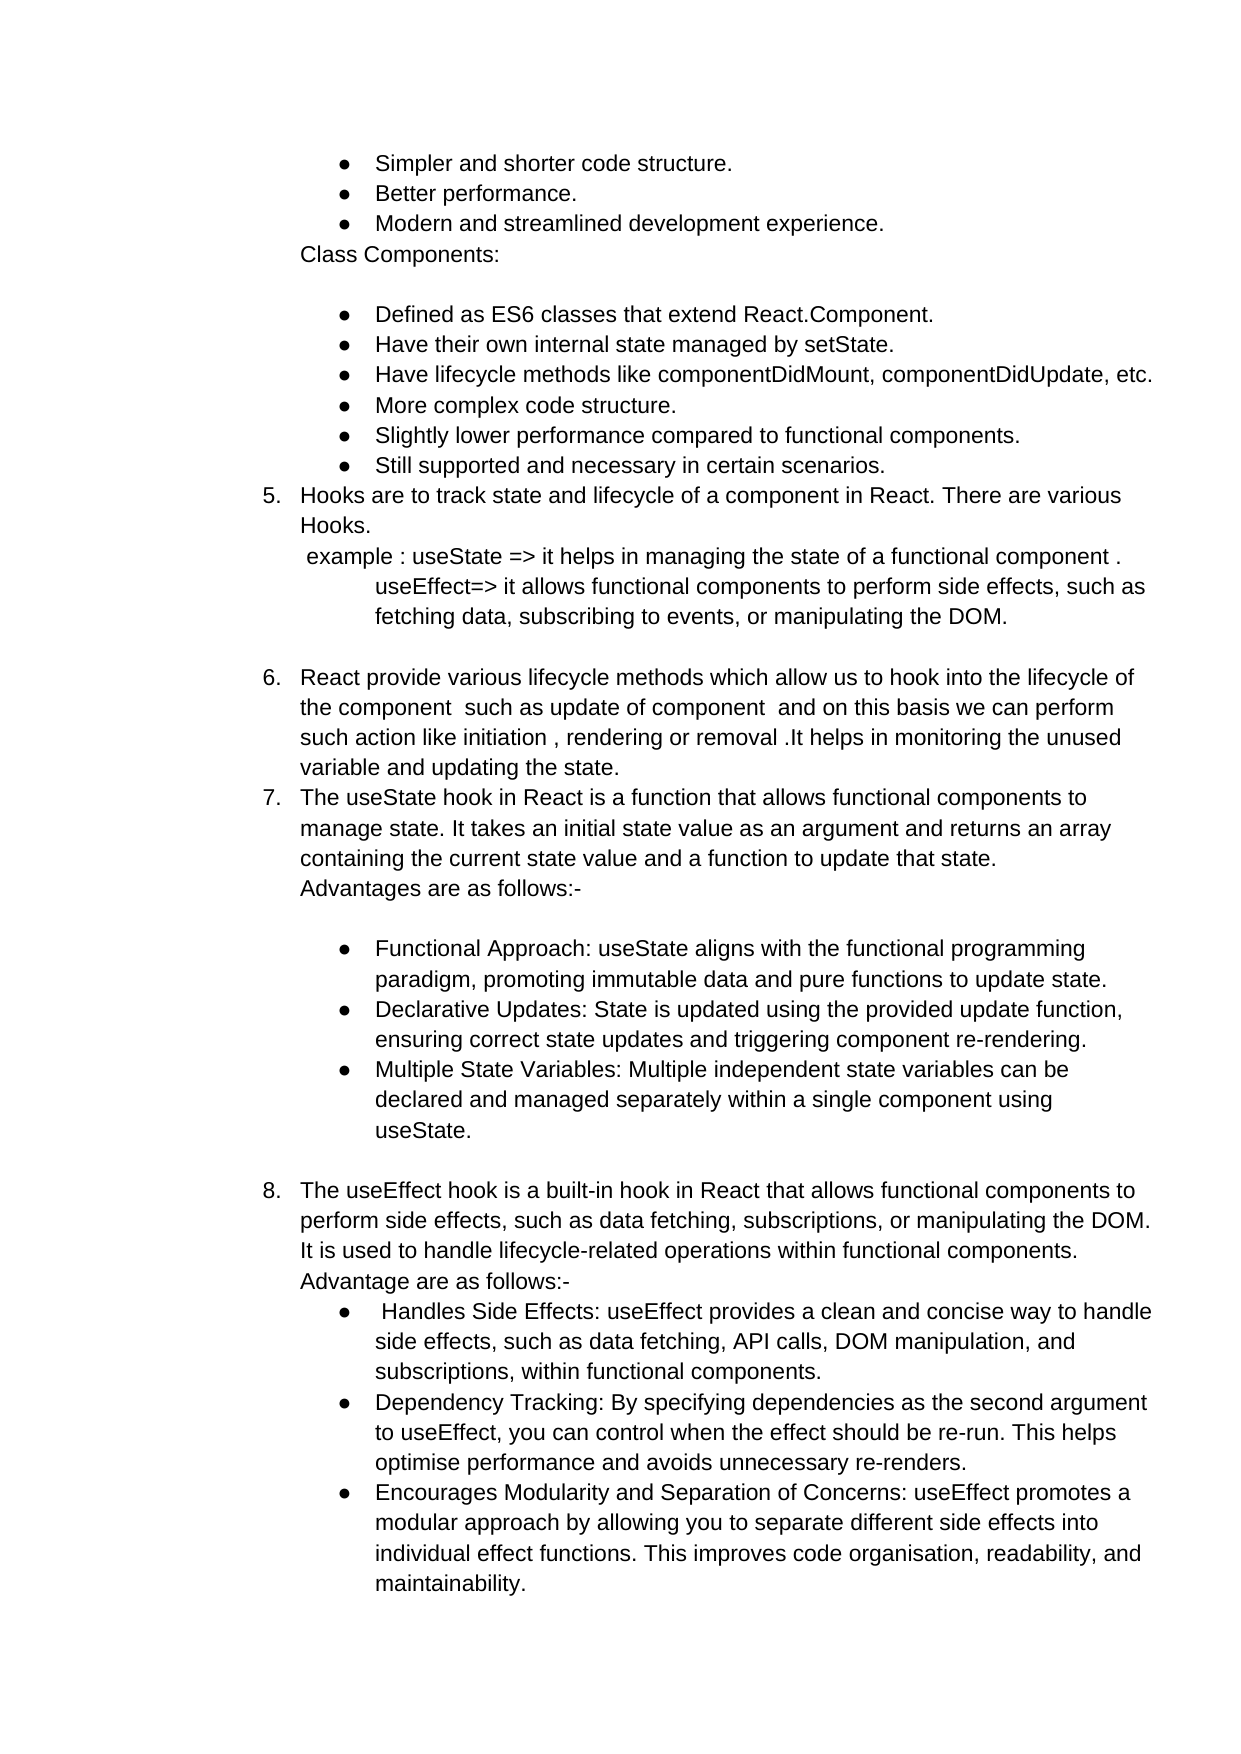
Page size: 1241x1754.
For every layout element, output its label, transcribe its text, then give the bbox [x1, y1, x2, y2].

list Multiple State Variables: Multiple independent state variables can be declared and managed separately within a single component using useState. [337, 1056, 1153, 1143]
list Functional Approach: useState aligns with the functional programming paradigm, promoting immutable data and pure functions to update state. [337, 935, 1153, 992]
list More complex code structure. [337, 392, 1153, 418]
text Class Components: [300, 241, 1153, 267]
list Defined as ES6 classes that extend React.Component. [337, 301, 1153, 327]
list React provide various lifecycle methods which allow us to hook into the lifecycle of the component such as update of component and on this basis we can perform such action like initiation , rendering or removal .It helps in monitoring the unused variable and updating the state. [262, 663, 1153, 781]
list The useEffect hook is a built-in hook in React that allows functional components to perform side effects, such as data fetching, subscriptions, or manipulating the DOM. It is used to handle lifecycle-related operations within functional components. [262, 1177, 1153, 1264]
list Handles Side Effects: useEffect provides a clean and concise way to handle side effects, such as data fetching, API calls, DOM manipulation, and subscriptions, within functional components. [337, 1298, 1153, 1385]
text Advantage are as follows:- [300, 1268, 1153, 1294]
list Simpler and shorter code structure. [337, 150, 1153, 176]
list Slightly lower performance compared to functional components. [337, 422, 1153, 448]
list Still supported and necessary in certain scenarios. [337, 452, 1153, 478]
list Have lifecycle methods like componentDidMount, componentDidUpdate, etc. [337, 361, 1153, 388]
list Dependency Tracking: By specifying dependencies as the second argument to useEffect, you can control when the effect should be re-run. This helps optimise performance and avoids unnecessary re-renders. [337, 1388, 1153, 1475]
text Advantages are as follows:- [300, 875, 1153, 901]
list The useState hook in React is a function that allows functional components to manage state. It takes an initial state value as an argument and returns an array containing the current state value and a function to update that state. [262, 784, 1153, 871]
text example : useState => it helps in managing the state of a functional component . [225, 543, 1153, 569]
text useEffect=> it allows functional components to perform side effects, such as fetching data, subscribing to events, or manipulating the DOM. [375, 573, 1153, 629]
list Hooks are to track state and lifecycle of a component in React. There are various Hooks. [262, 482, 1153, 539]
list Have their own internal state managed by setState. [337, 331, 1153, 358]
list Better performance. [337, 180, 1153, 207]
list Modern and streamlined development experience. [337, 210, 1153, 237]
list Encourages Modularity and Separation of Concerns: useEffect promotes a modular approach by allowing you to separate different side effects into individual effect functions. This improves code organisation, readability, and maintainability. [337, 1479, 1153, 1596]
list Declarative Updates: State is updated using the provided update function, ensuring correct state updates and triggering component re-rendering. [337, 996, 1153, 1052]
